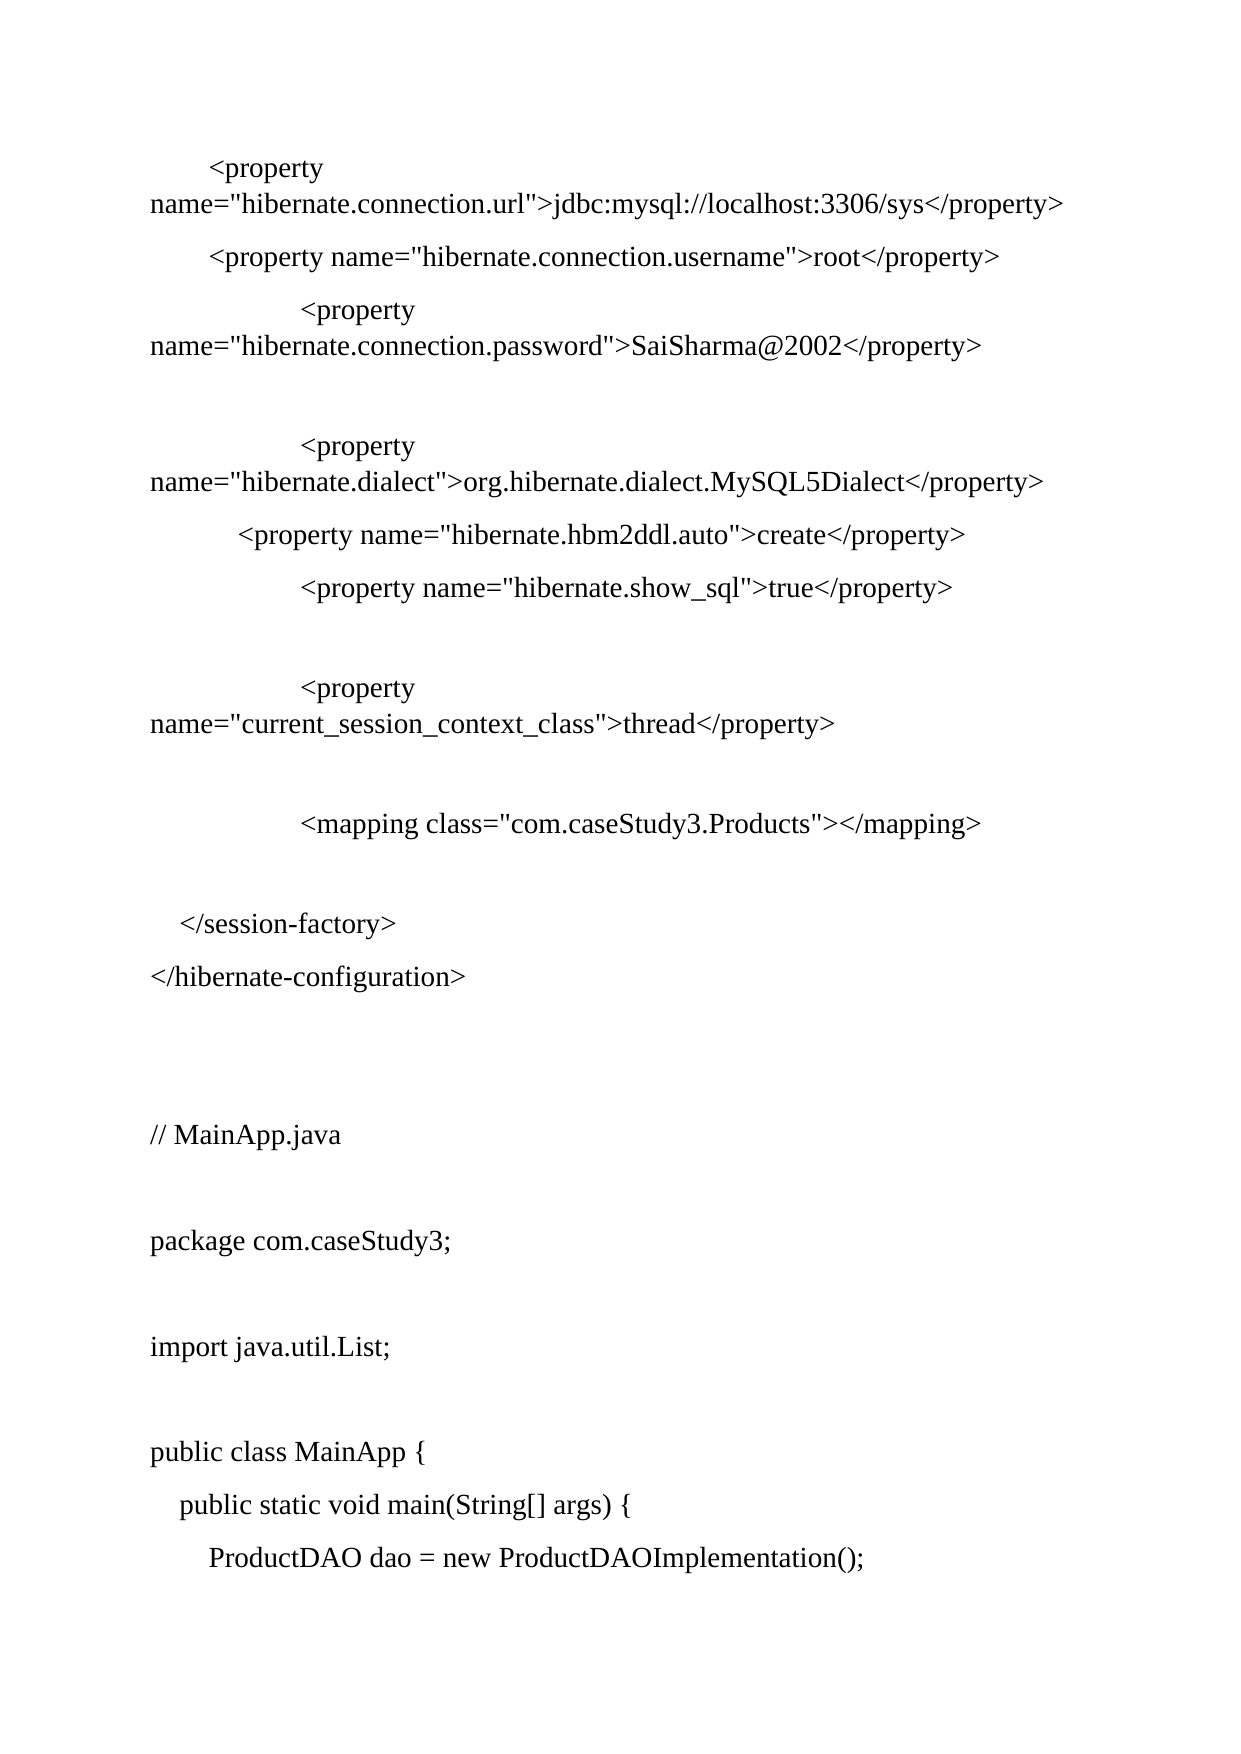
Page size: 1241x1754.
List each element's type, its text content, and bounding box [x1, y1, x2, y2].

text <property name="hibernate.connection.password">SaiSharma@2002</property> [150, 292, 1090, 361]
text <mapping class="com.caseStudy3.Products"></mapping> [150, 806, 1090, 840]
text <property name="hibernate.connection.username">root</property> [150, 239, 1090, 272]
text import java.util.List; [150, 1329, 1090, 1362]
text <property name="hibernate.dialect">org.hibernate.dialect.MySQL5Dialect</property> [150, 428, 1090, 498]
text </session-factory> [150, 906, 1090, 940]
text <property name="hibernate.hbm2ddl.auto">create</property> [150, 517, 1090, 551]
text <property name="hibernate.connection.url">jdbc:mysql://localhost:3306/sys</property> [150, 150, 1090, 220]
text package com.caseStudy3; [150, 1223, 1090, 1257]
text ProductDAO dao = new ProductDAOImplementation(); [150, 1540, 1090, 1573]
text // MainApp.java [150, 1117, 1090, 1151]
text <property name="current_session_context_class">thread</property> [150, 670, 1090, 739]
text public class MainApp { [150, 1434, 1090, 1468]
text </hibernate-configuration> [150, 959, 1090, 993]
text <property name="hibernate.show_sql">true</property> [150, 570, 1090, 603]
text public static void main(String[] args) { [150, 1487, 1090, 1521]
